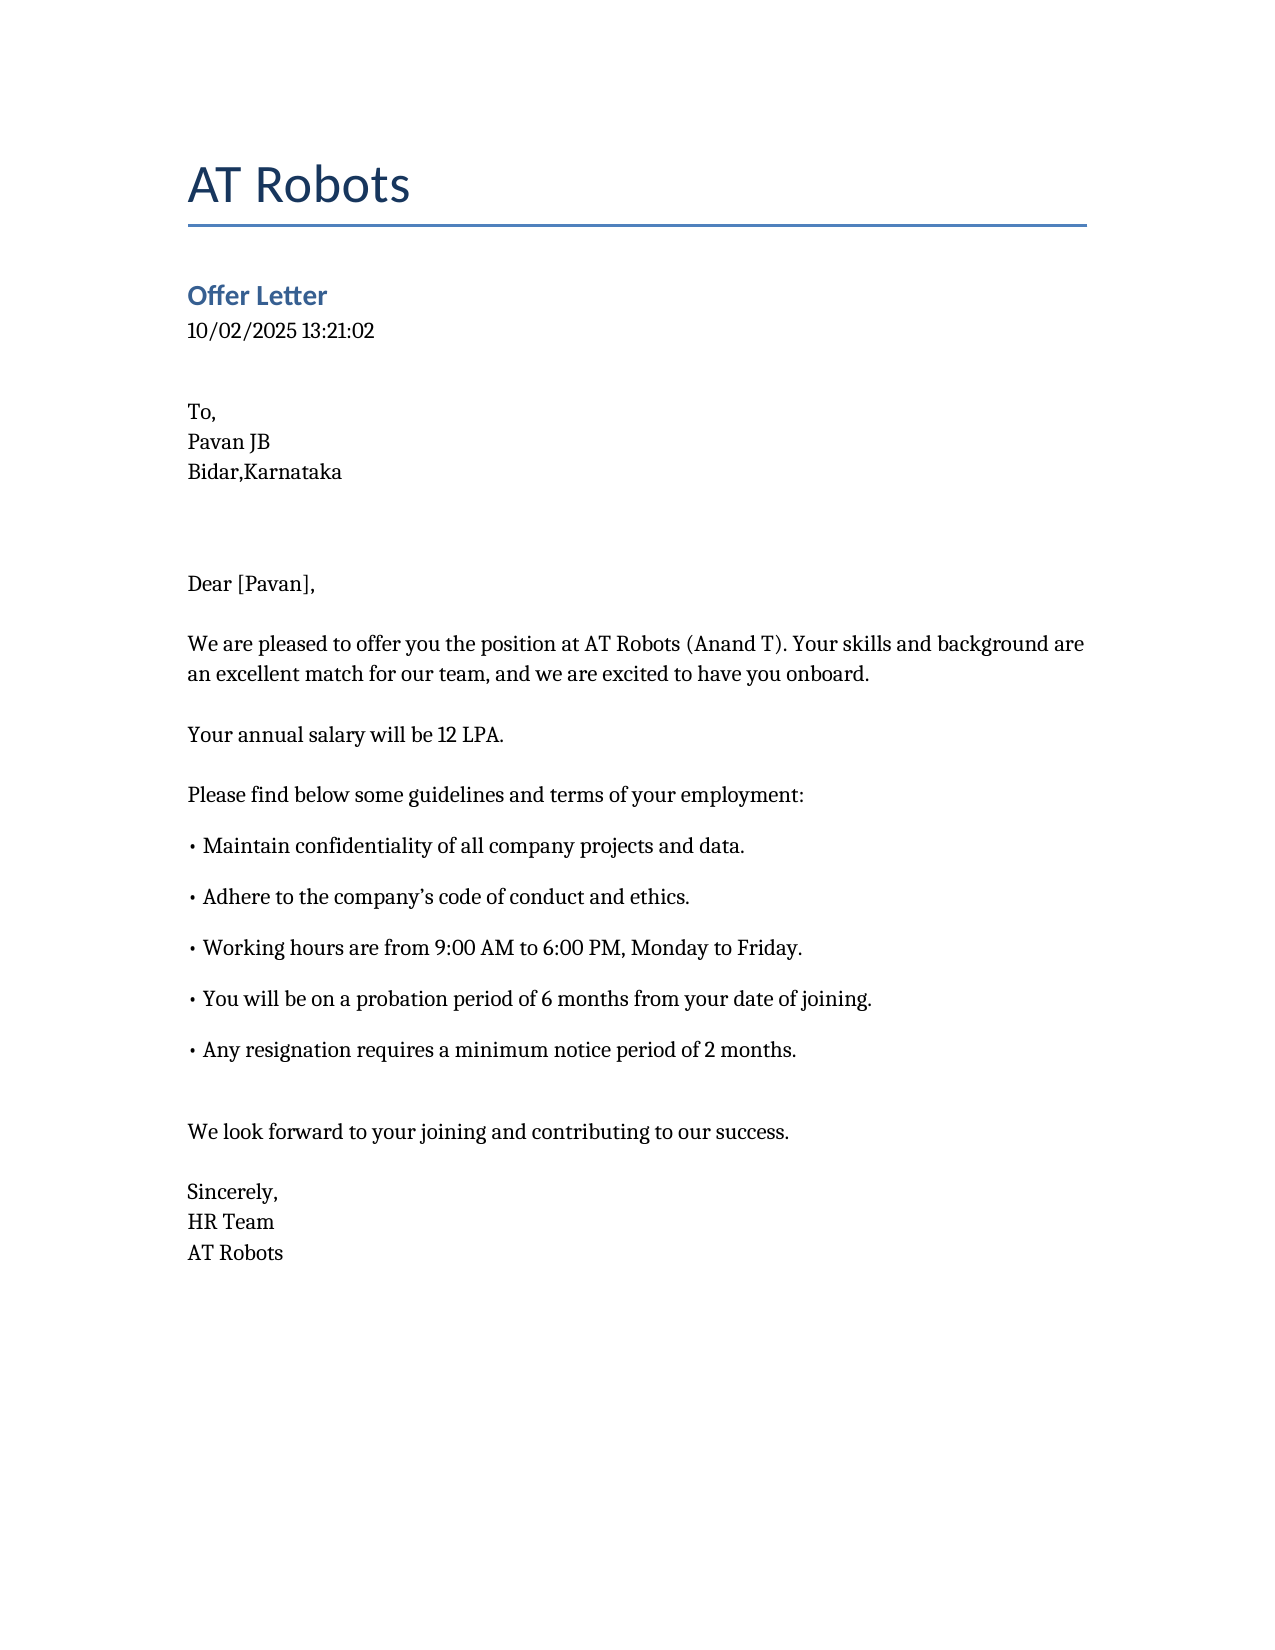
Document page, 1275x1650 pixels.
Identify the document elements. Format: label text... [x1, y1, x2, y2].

title AT Robots [187, 150, 1087, 227]
text Dear [Pavan], We are pleased to offer you the position at AT Robots (Anand T). Your skills and background are an excellent match for our team, and we are excited to have you onboard. Your annual salary will be 12 LPA. Please find below some guidelines and terms of your employment: [187, 571, 1087, 808]
subtitle Offer Letter [187, 277, 1087, 312]
text • Working hours are from 9:00 AM to 6:00 PM, Monday to Friday. [187, 935, 1087, 962]
text We look forward to your joining and contributing to our success. Sincerely, HR Team AT Robots [187, 1088, 1087, 1266]
text • Maintain confidentiality of all company projects and data. [187, 833, 1087, 859]
text • Any resignation requires a minimum notice period of 2 months. [187, 1037, 1087, 1064]
text • Adhere to the company’s code of conduct and ethics. [187, 884, 1087, 911]
text To, Pavan JB Bidar,Karnataka [187, 399, 1087, 546]
text • You will be on a probation period of 6 months from your date of joining. [187, 986, 1087, 1013]
text 10/02/2025 13:21:02 [187, 317, 1087, 374]
